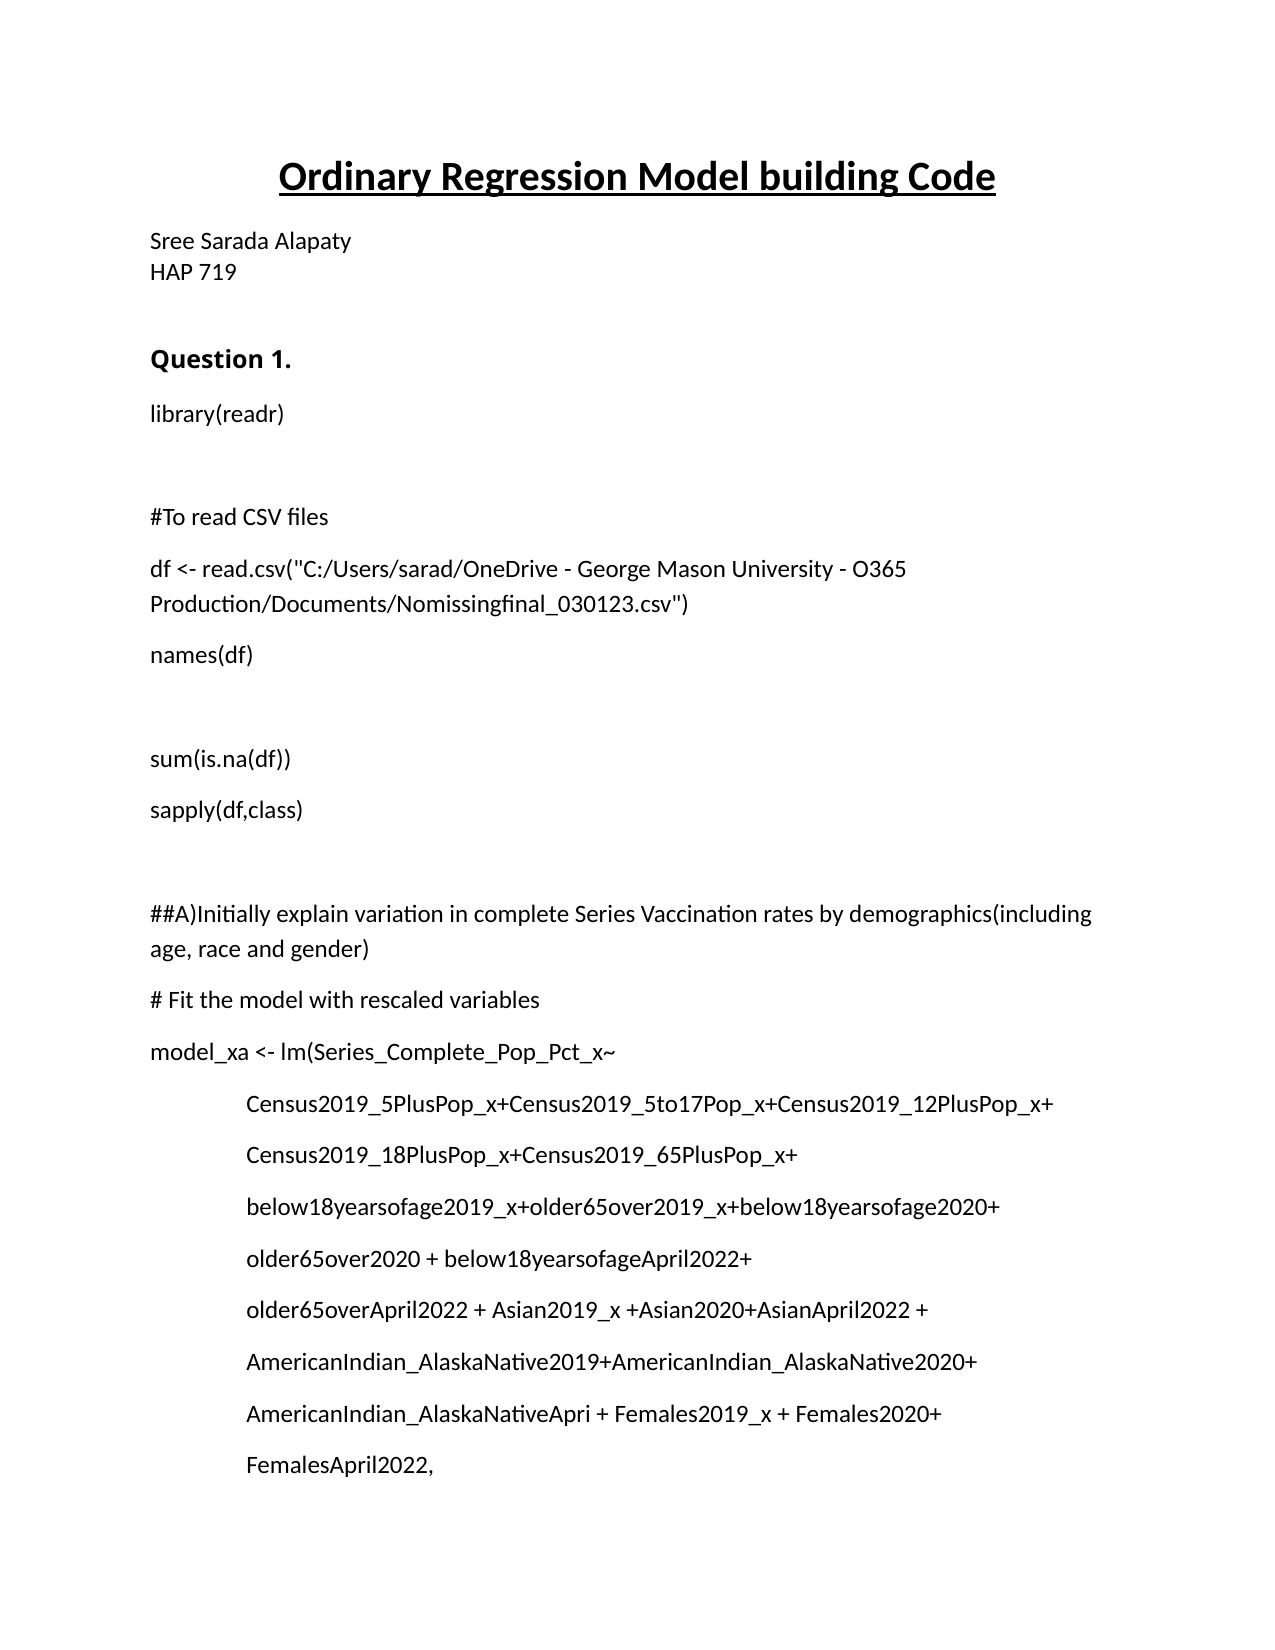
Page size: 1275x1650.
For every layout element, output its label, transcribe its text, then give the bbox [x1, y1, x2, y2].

text sapply(df,class) [150, 794, 1125, 825]
text df <- read.csv("C:/Users/sarad/OneDrive - George Mason University - O365 Production/Documents/Nomissingfinal_030123.csv") [150, 553, 1125, 618]
text HAP 719 [150, 256, 1125, 286]
text Census2019_5PlusPop_x+Census2019_5to17Pop_x+Census2019_12PlusPop_x+ [150, 1088, 1125, 1118]
text AmericanIndian_AlaskaNative2019+AmericanIndian_AlaskaNative2020+ [150, 1346, 1125, 1377]
text Census2019_18PlusPop_x+Census2019_65PlusPop_x+ [150, 1139, 1125, 1170]
text Ordinary Regression Model building Code [150, 150, 1125, 201]
text sum(is.na(df)) [150, 743, 1125, 773]
text # Fit the model with rescaled variables [150, 984, 1125, 1015]
text AmericanIndian_AlaskaNativeApri + Females2019_x + Females2020+ [150, 1398, 1125, 1428]
text names(df) [150, 639, 1125, 670]
text FemalesApril2022, [150, 1449, 1125, 1480]
text older65overApril2022 + Asian2019_x +Asian2020+AsianApril2022 + [150, 1294, 1125, 1325]
text #To read CSV files [150, 501, 1125, 532]
text ##A)Initially explain variation in complete Series Vaccination rates by demographics(including age, race and gender) [150, 898, 1125, 963]
text model_xa <- lm(Series_Complete_Pop_Pct_x~ [150, 1036, 1125, 1067]
text Question 1. [150, 342, 1125, 376]
text Sree Sarada Alapaty [150, 225, 1125, 256]
text library(readr) [150, 398, 1125, 428]
text below18yearsofage2019_x+older65over2019_x+below18yearsofage2020+ [150, 1191, 1125, 1222]
text older65over2020 + below18yearsofageApril2022+ [150, 1243, 1125, 1273]
